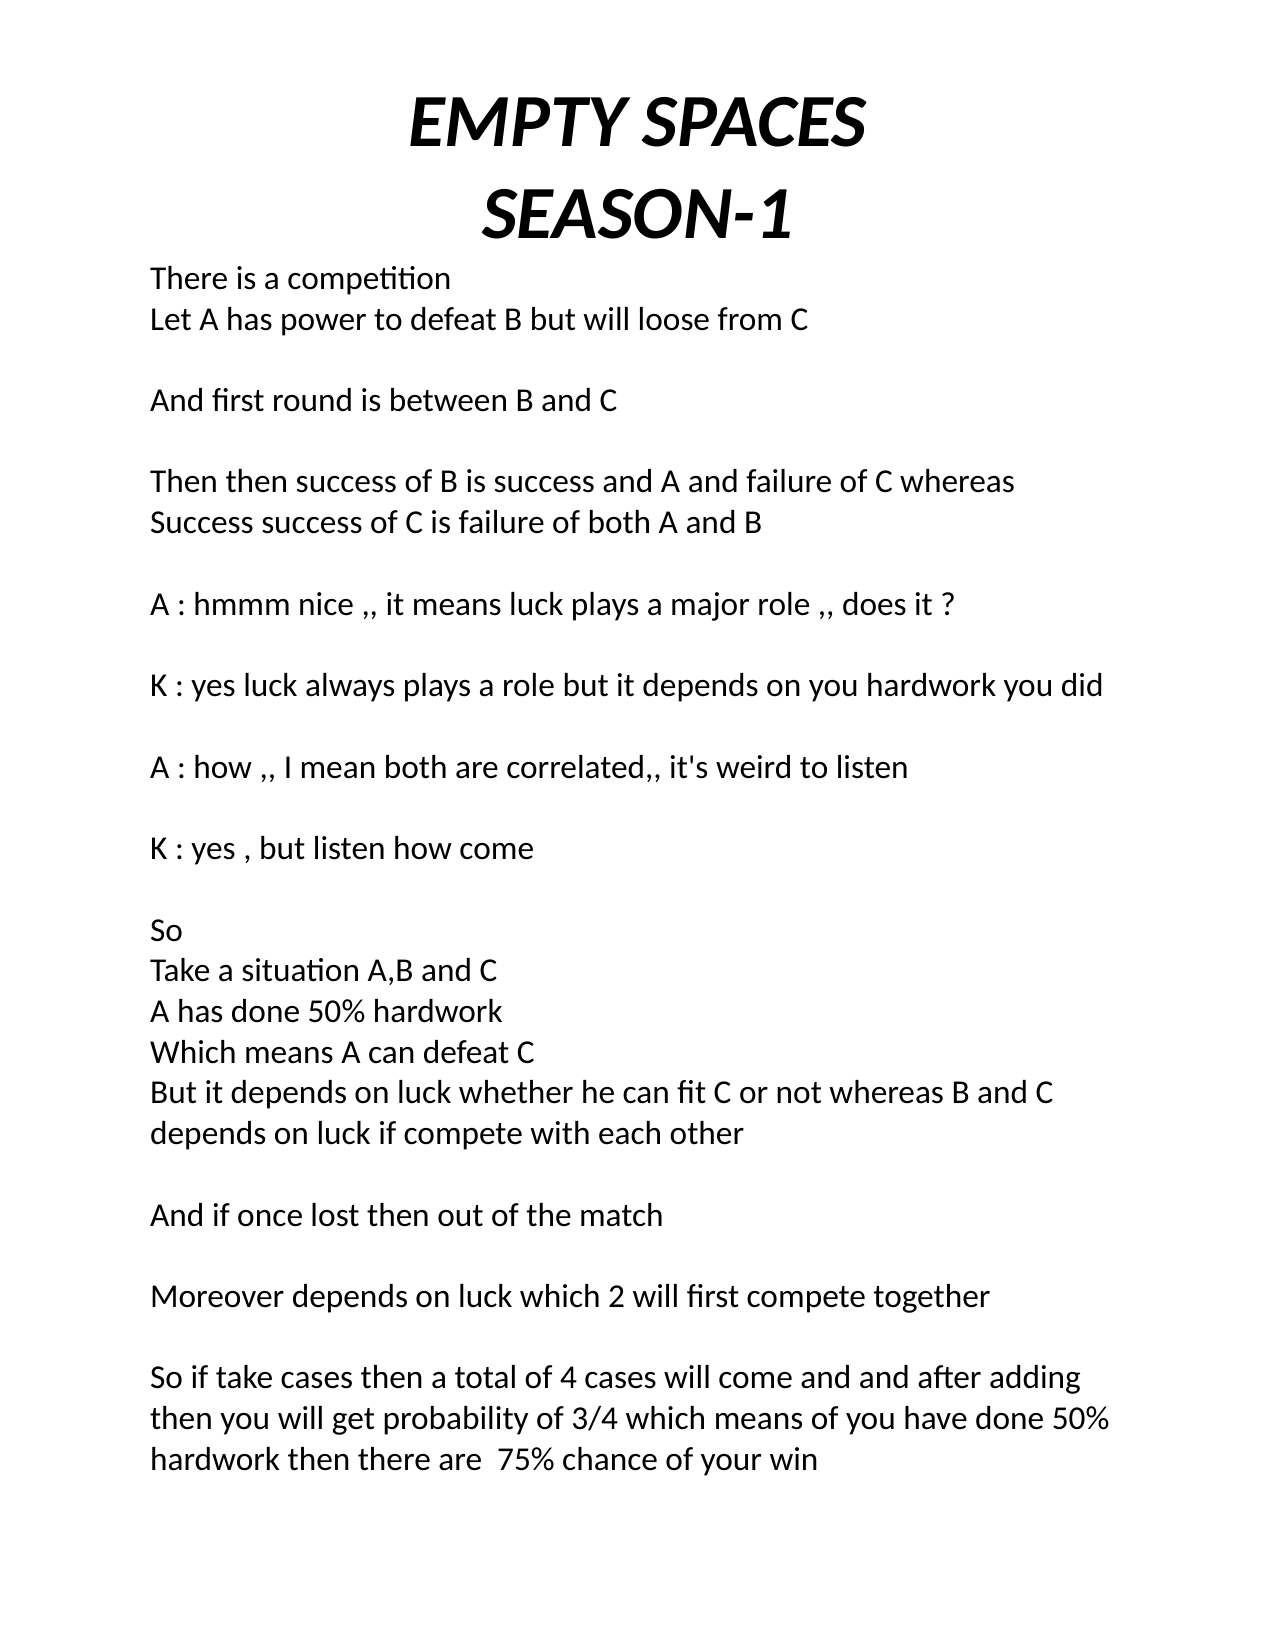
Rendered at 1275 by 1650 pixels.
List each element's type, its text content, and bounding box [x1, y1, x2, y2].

text A has done 50% hardwork [150, 990, 1125, 1031]
text Let A has power to defeat B but will loose from C [150, 298, 1125, 338]
text K : yes luck always plays a role but it depends on you hardwork you did [150, 664, 1125, 705]
text Then then success of B is success and A and failure of C whereas [150, 461, 1125, 501]
text Success success of C is failure of both A and B [150, 501, 1125, 542]
text So [150, 908, 1125, 949]
text And if once lost then out of the match [150, 1194, 1125, 1234]
text Moreover depends on luck which 2 will first compete together [150, 1275, 1125, 1316]
text A : hmmm nice ,, it means luck plays a major role ,, does it ? [150, 583, 1125, 623]
text So if take cases then a total of 4 cases will come and and after adding then you will get probability of 3/4 which means of you have done 50% hardwork then there are 75% chance of your win [150, 1357, 1125, 1479]
text K : yes , but listen how come [150, 827, 1125, 868]
text Which means A can defeat C [150, 1031, 1125, 1071]
text And first round is between B and C [150, 379, 1125, 420]
text Take a situation A,B and C [150, 949, 1125, 990]
text But it depends on luck whether he can fit C or not whereas B and C depends on luck if compete with each other [150, 1071, 1125, 1153]
text There is a competition [150, 257, 1125, 298]
text A : how ,, I mean both are correlated,, it's weird to listen [150, 746, 1125, 786]
